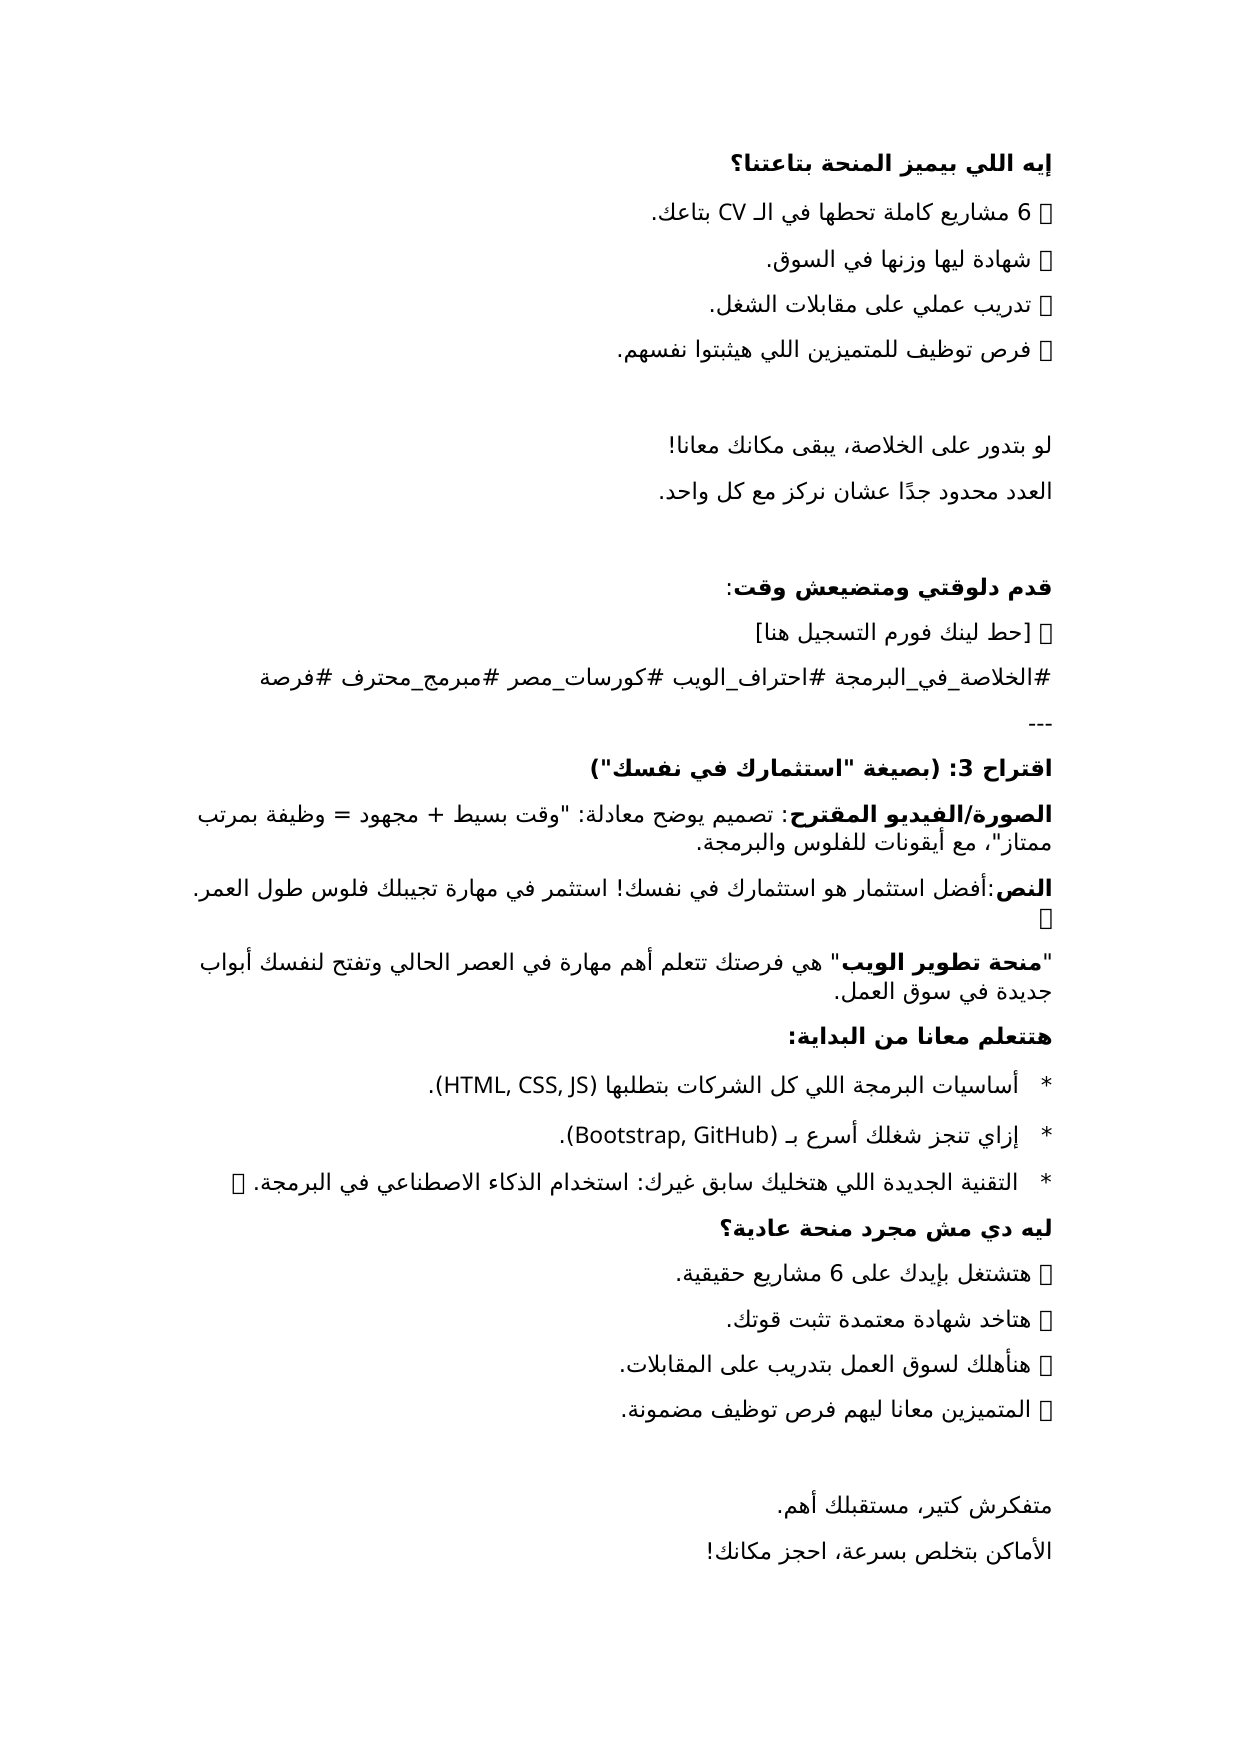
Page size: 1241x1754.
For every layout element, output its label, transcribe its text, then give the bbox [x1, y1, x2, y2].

text * التقنية الجديدة اللي هتخليك سابق غيرك: استخدام الذكاء الاصطناعي في البرمجة. 🤖 [187, 1169, 1053, 1196]
text --- [187, 710, 1053, 737]
text ✅ تدريب عملي على مقابلات الشغل. [187, 291, 1053, 318]
text الأماكن بتخلص بسرعة، احجز مكانك! [187, 1538, 1053, 1564]
text #الخلاصة_في_البرمجة #احتراف_الويب #كورسات_مصر #مبرمج_محترف #فرصة [187, 664, 1053, 691]
text قدم دلوقتي ومتضيعش وقت: [187, 574, 1053, 600]
text اقتراح 3: (بصيغة "استثمارك في نفسك") [187, 755, 1053, 782]
text 🔗 [حط لينك فورم التسجيل هنا] [187, 619, 1053, 646]
text "منحة تطوير الويب" هي فرصتك تتعلم أهم مهارة في العصر الحالي وتفتح لنفسك أبواب جديدة في سوق العمل. [187, 949, 1053, 1004]
text لو بتدور على الخلاصة، يبقى مكانك معانا! [187, 432, 1053, 459]
text إيه اللي بيميز المنحة بتاعتنا؟ [187, 150, 1053, 177]
text ✅ هتشتغل بإيدك على 6 مشاريع حقيقية. [187, 1260, 1053, 1287]
text الصورة/الفيديو المقترح: تصميم يوضح معادلة: "وقت بسيط + مجهود = وظيفة بمرتب ممتاز"، مع أيقونات للفلوس والبرمجة. [187, 801, 1053, 856]
text ✅ المتميزين معانا ليهم فرص توظيف مضمونة. [187, 1397, 1053, 1423]
text النص:أفضل استثمار هو استثمارك في نفسك! استثمر في مهارة تجيبلك فلوس طول العمر. 💰 [187, 875, 1053, 930]
text ✅ فرص توظيف للمتميزين اللي هيثبتوا نفسهم. [187, 337, 1053, 363]
text * إزاي تنجز شغلك أسرع بـ (Bootstrap, GitHub). [187, 1119, 1053, 1150]
text ✅ شهادة ليها وزنها في السوق. [187, 246, 1053, 272]
text ✅ هتاخد شهادة معتمدة تثبت قوتك. [187, 1306, 1053, 1332]
text متفكرش كتير، مستقبلك أهم. [187, 1492, 1053, 1519]
text ليه دي مش مجرد منحة عادية؟ [187, 1215, 1053, 1242]
text العدد محدود جدًا عشان نركز مع كل واحد. [187, 478, 1053, 504]
text ✅ هنأهلك لسوق العمل بتدريب على المقابلات. [187, 1351, 1053, 1378]
text * أساسيات البرمجة اللي كل الشركات بتطلبها (HTML, CSS, JS). [187, 1069, 1053, 1100]
text ✅ 6 مشاريع كاملة تحطها في الـ CV بتاعك. [187, 195, 1053, 227]
text هتتعلم معانا من البداية: [187, 1023, 1053, 1050]
